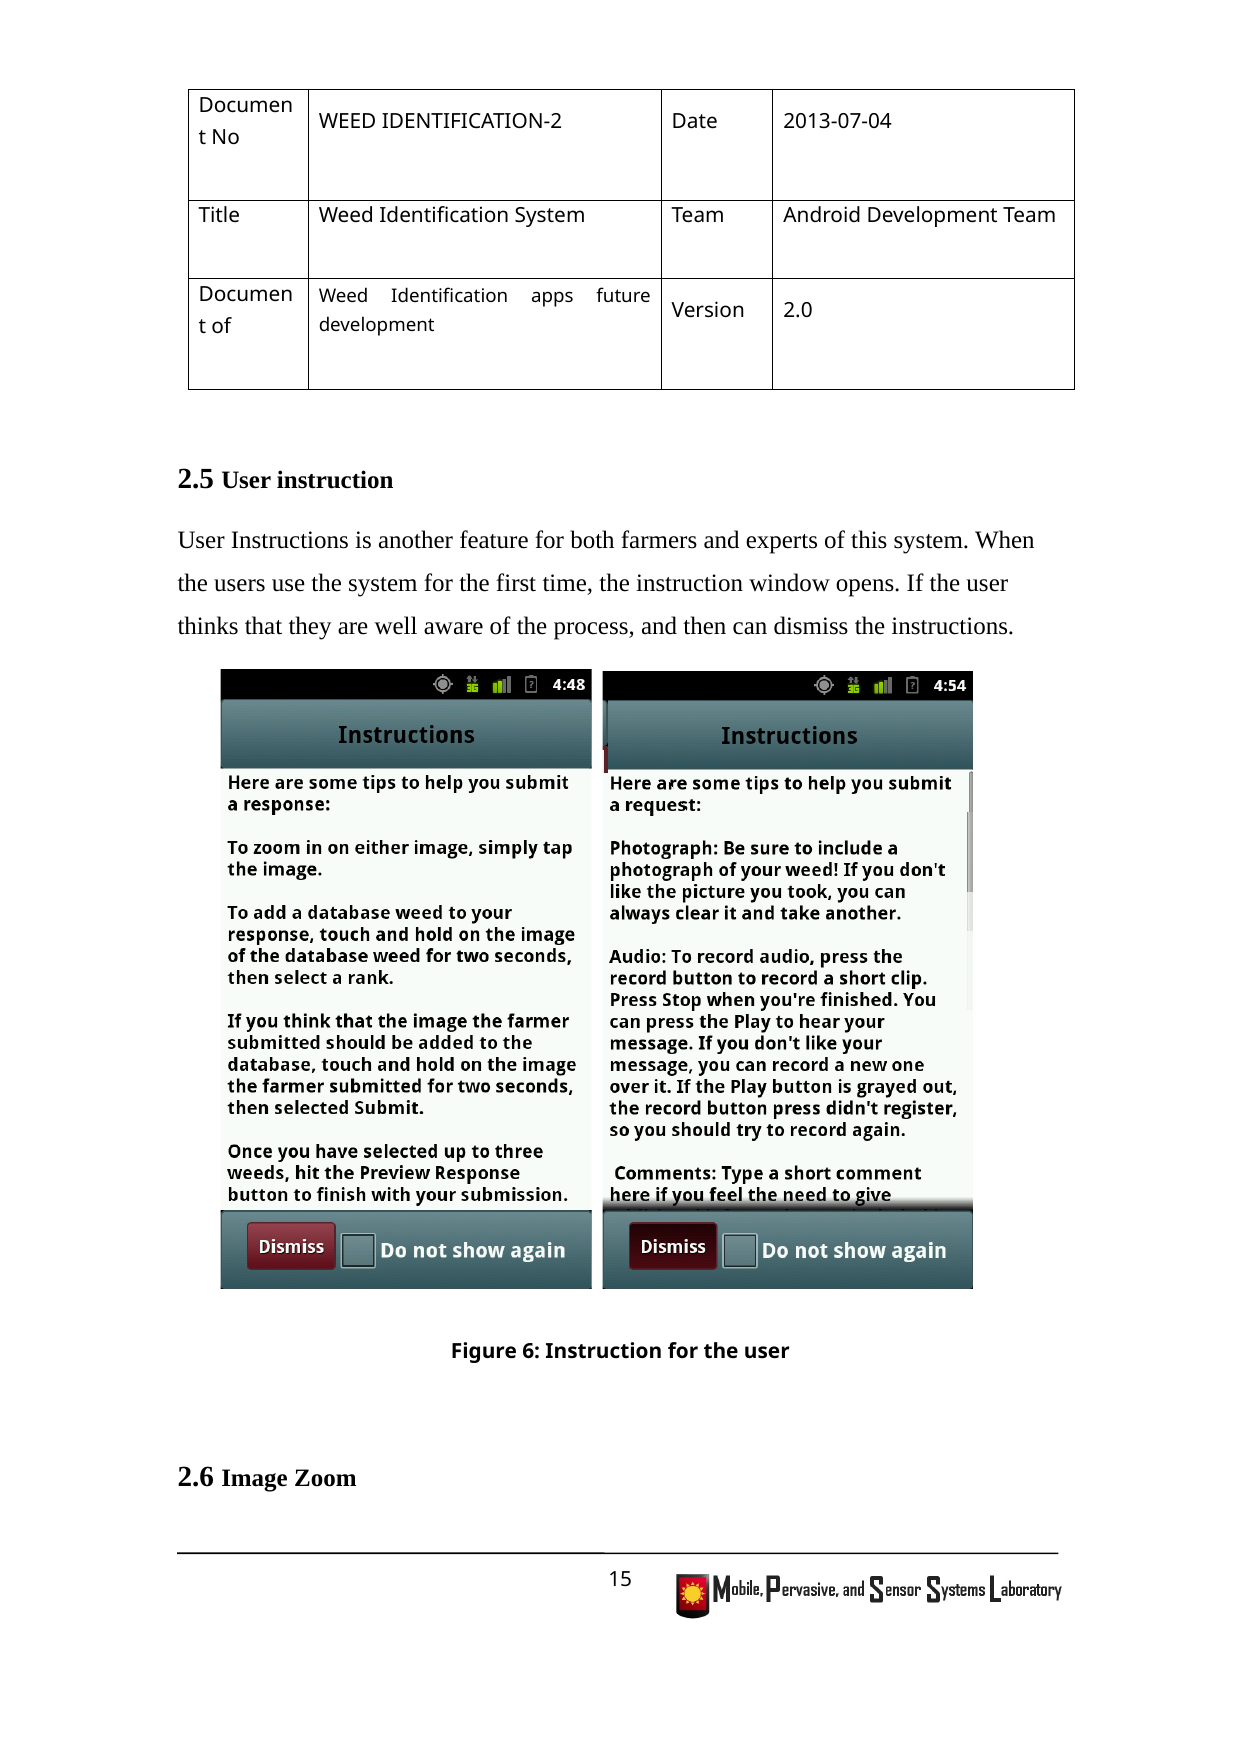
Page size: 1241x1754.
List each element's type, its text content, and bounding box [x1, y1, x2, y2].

picture [220, 669, 592, 1289]
picture [667, 1563, 1064, 1627]
text Figure 6: Instruction for the user [177, 1332, 1063, 1369]
subtitle User instruction [177, 459, 1063, 497]
text User Instructions is another feature for both farmers and experts of this system. When the users use the system for the first time, the instruction window opens. If the user thinks that they are well aware of the process, and then can dismiss the instructions. [177, 521, 1063, 644]
picture [602, 671, 973, 1289]
subtitle Image Zoom [177, 1457, 1063, 1494]
